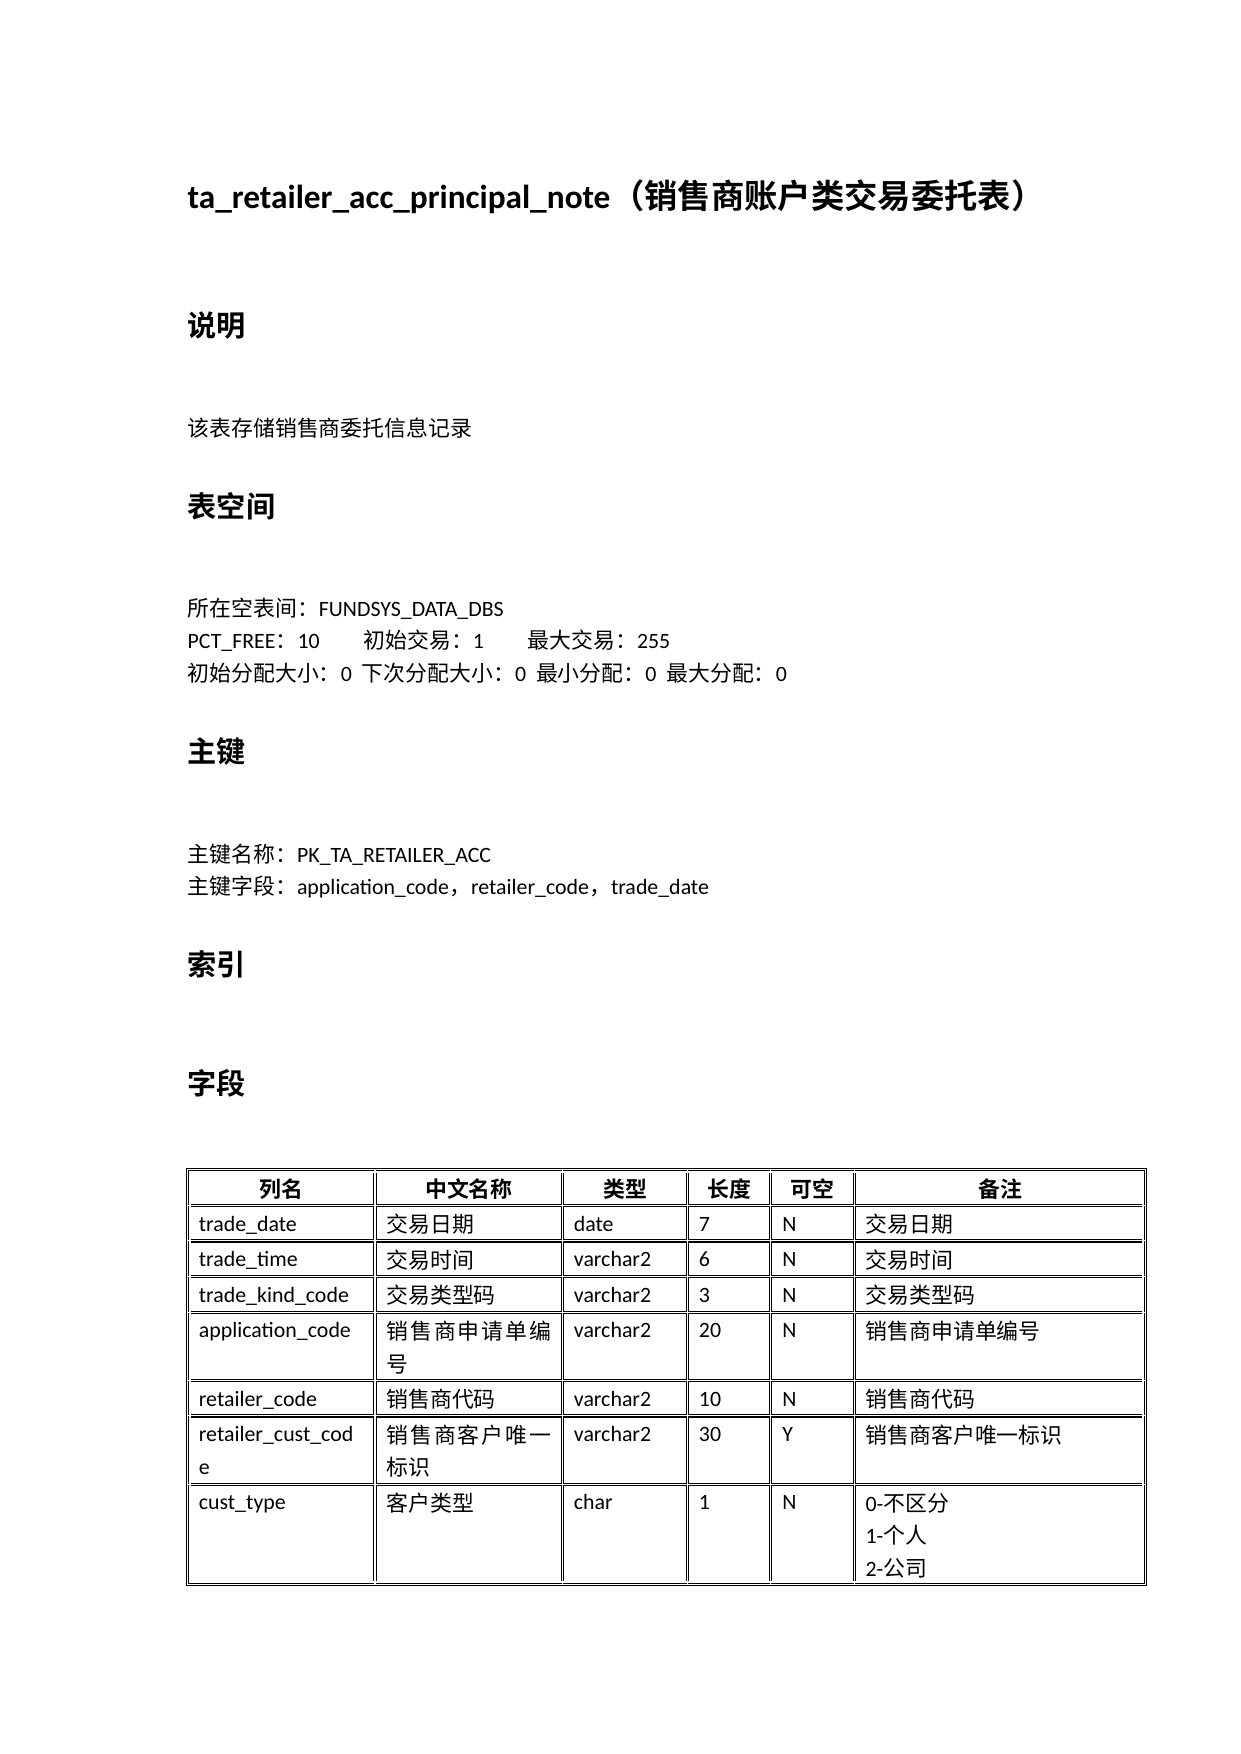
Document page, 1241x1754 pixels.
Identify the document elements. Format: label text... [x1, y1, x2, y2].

subtitle 说明 [187, 291, 1053, 356]
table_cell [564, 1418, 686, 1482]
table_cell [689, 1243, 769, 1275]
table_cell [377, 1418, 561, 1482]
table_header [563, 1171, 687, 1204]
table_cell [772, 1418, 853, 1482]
subtitle 索引 [187, 930, 1053, 995]
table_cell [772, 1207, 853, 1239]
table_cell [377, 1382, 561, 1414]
text 所在空表间：FUNDSYS_DATA_DBS [187, 591, 1053, 623]
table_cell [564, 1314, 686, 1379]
text 该表存储销售商委托信息记录 [187, 410, 1053, 443]
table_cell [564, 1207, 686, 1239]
text 初始分配大小：0 下次分配大小：0 最小分配：0 最大分配：0 [187, 656, 1053, 688]
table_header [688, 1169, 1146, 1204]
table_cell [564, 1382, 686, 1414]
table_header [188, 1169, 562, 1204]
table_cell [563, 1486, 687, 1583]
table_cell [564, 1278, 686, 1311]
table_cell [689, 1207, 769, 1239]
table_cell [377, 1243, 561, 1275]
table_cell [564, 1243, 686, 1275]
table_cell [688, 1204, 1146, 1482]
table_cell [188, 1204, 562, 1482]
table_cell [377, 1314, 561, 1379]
subtitle 字段 [187, 1049, 1053, 1114]
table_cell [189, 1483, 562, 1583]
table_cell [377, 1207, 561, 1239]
text 主键名称：PK_TA_RETAILER_ACC [187, 836, 1053, 869]
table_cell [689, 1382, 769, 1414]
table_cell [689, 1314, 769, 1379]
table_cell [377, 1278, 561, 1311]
subtitle 表空间 [187, 472, 1053, 537]
text 主键字段：application_code，retailer_code，trade_date [187, 869, 1053, 901]
subtitle 主键 [187, 717, 1053, 782]
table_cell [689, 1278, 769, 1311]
subtitle ta_retailer_acc_principal_note（销售商账户类交易委托表） [187, 162, 1053, 227]
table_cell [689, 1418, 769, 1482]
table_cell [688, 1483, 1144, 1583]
text PCT_FREE：10 初始交易：1 最大交易：255 [187, 623, 1053, 656]
